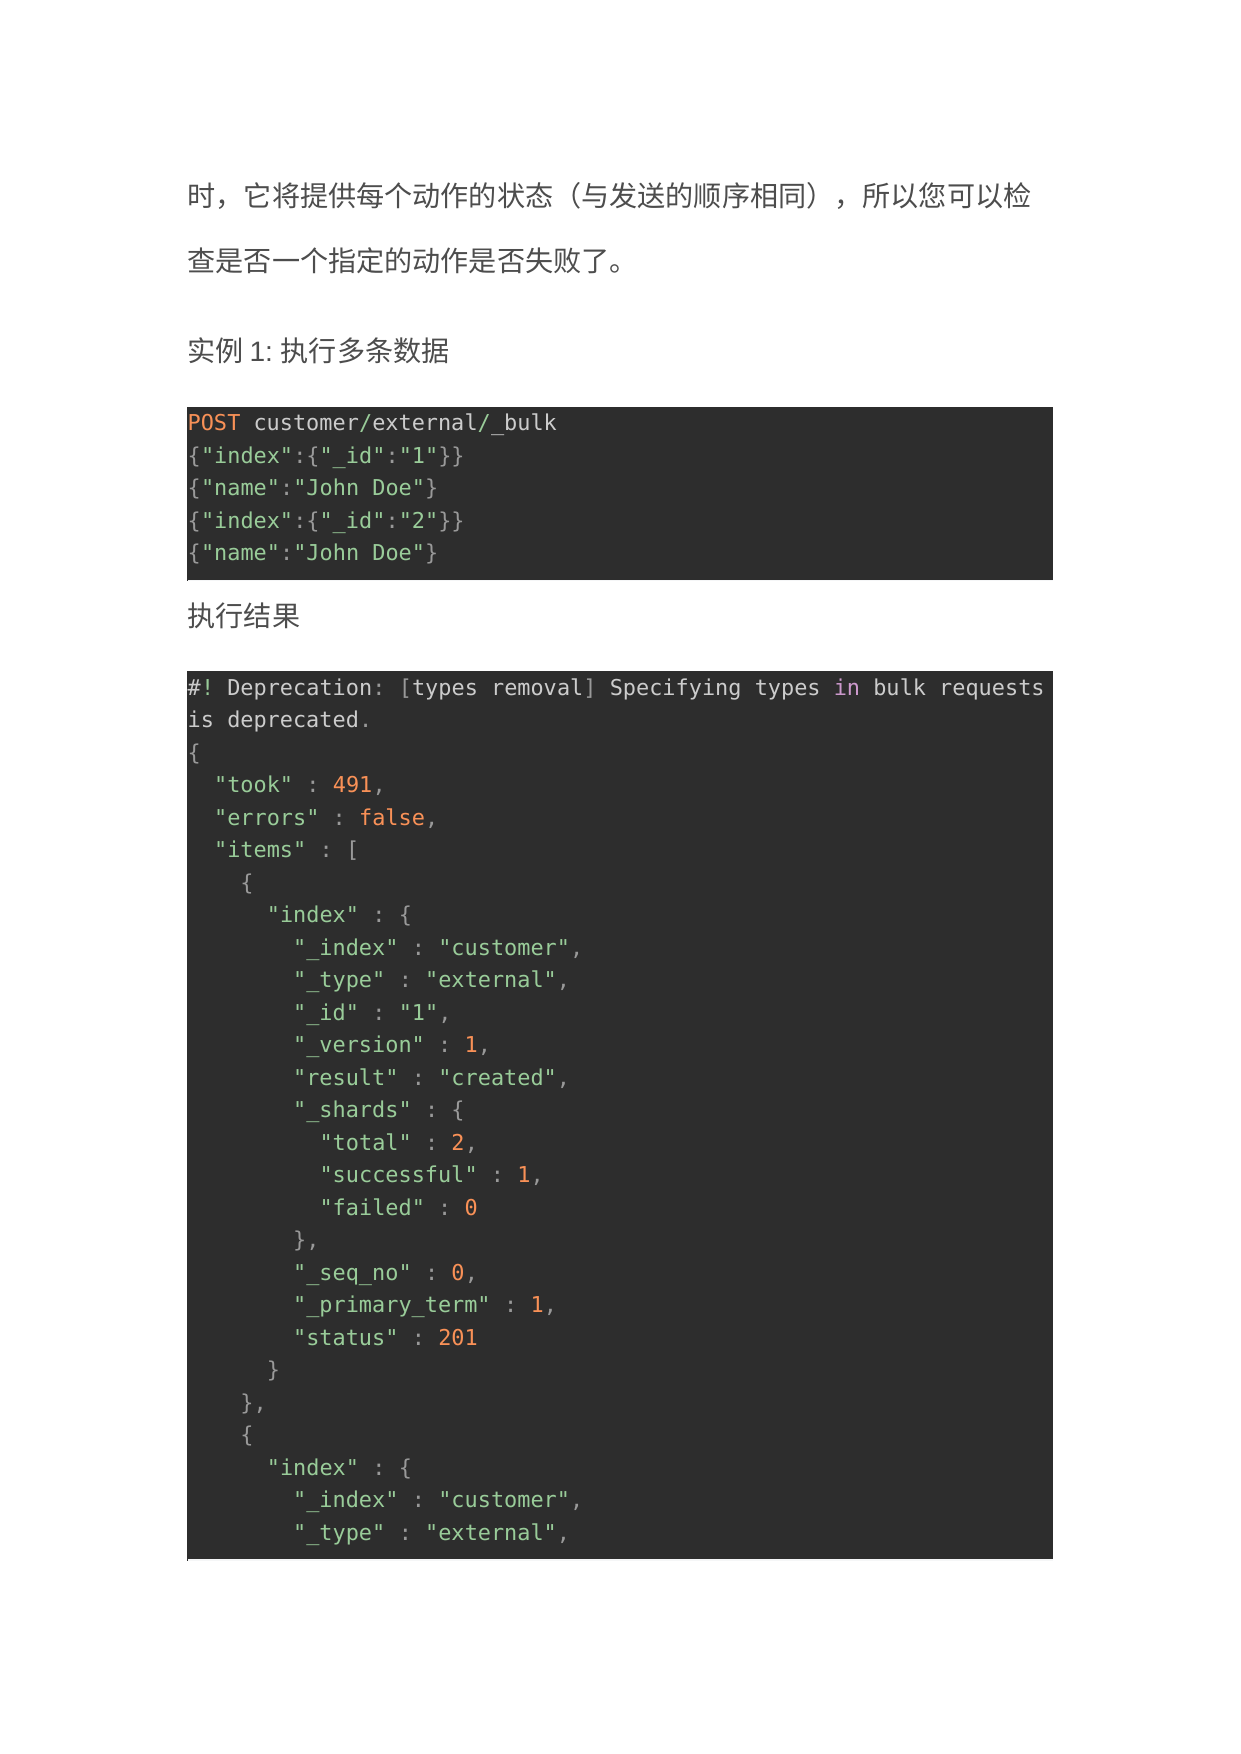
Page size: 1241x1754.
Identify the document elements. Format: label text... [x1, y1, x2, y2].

text { [187, 866, 1053, 899]
text "_shards" : { [187, 1094, 1053, 1126]
text "successful" : 1, [187, 1159, 1053, 1191]
text "result" : "created", [187, 1061, 1053, 1094]
text 实例1: 执行多条数据 [187, 317, 1053, 382]
text "index" : { [187, 899, 1053, 931]
text "total" : 2, [187, 1126, 1053, 1159]
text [187, 162, 1053, 292]
text "errors" : false, [187, 801, 1053, 834]
text POST customer/external/_bulk [187, 407, 1053, 439]
text "_index" : "customer", [187, 1484, 1053, 1516]
text "_index" : "customer", [187, 931, 1053, 964]
text } [187, 1354, 1053, 1386]
text "items" : [ [187, 834, 1053, 866]
text {"index":{"_id":"2"}} [187, 504, 1053, 537]
text "_type" : "external", [187, 1516, 1053, 1561]
text "index" : { [187, 1451, 1053, 1484]
text "_seq_no" : 0, [187, 1256, 1053, 1289]
text "took" : 491, [187, 769, 1053, 801]
text "_version" : 1, [187, 1029, 1053, 1061]
text {"name":"John Doe"} [187, 472, 1053, 504]
text "status" : 201 [187, 1321, 1053, 1354]
text "_id" : "1", [187, 996, 1053, 1029]
text {"index":{"_id":"1"}} [187, 439, 1053, 472]
text {"name":"John Doe"} [187, 537, 1053, 581]
text "failed" : 0 [187, 1191, 1053, 1224]
text 执行结果 [187, 581, 1053, 646]
text "_type" : "external", [187, 964, 1053, 996]
text #! Deprecation: [types removal] Specifying types in bulk requests is deprecated. [187, 671, 1053, 736]
text { [187, 736, 1053, 769]
text { [187, 1419, 1053, 1451]
text }, [187, 1386, 1053, 1419]
text "_primary_term" : 1, [187, 1289, 1053, 1321]
text }, [187, 1224, 1053, 1256]
